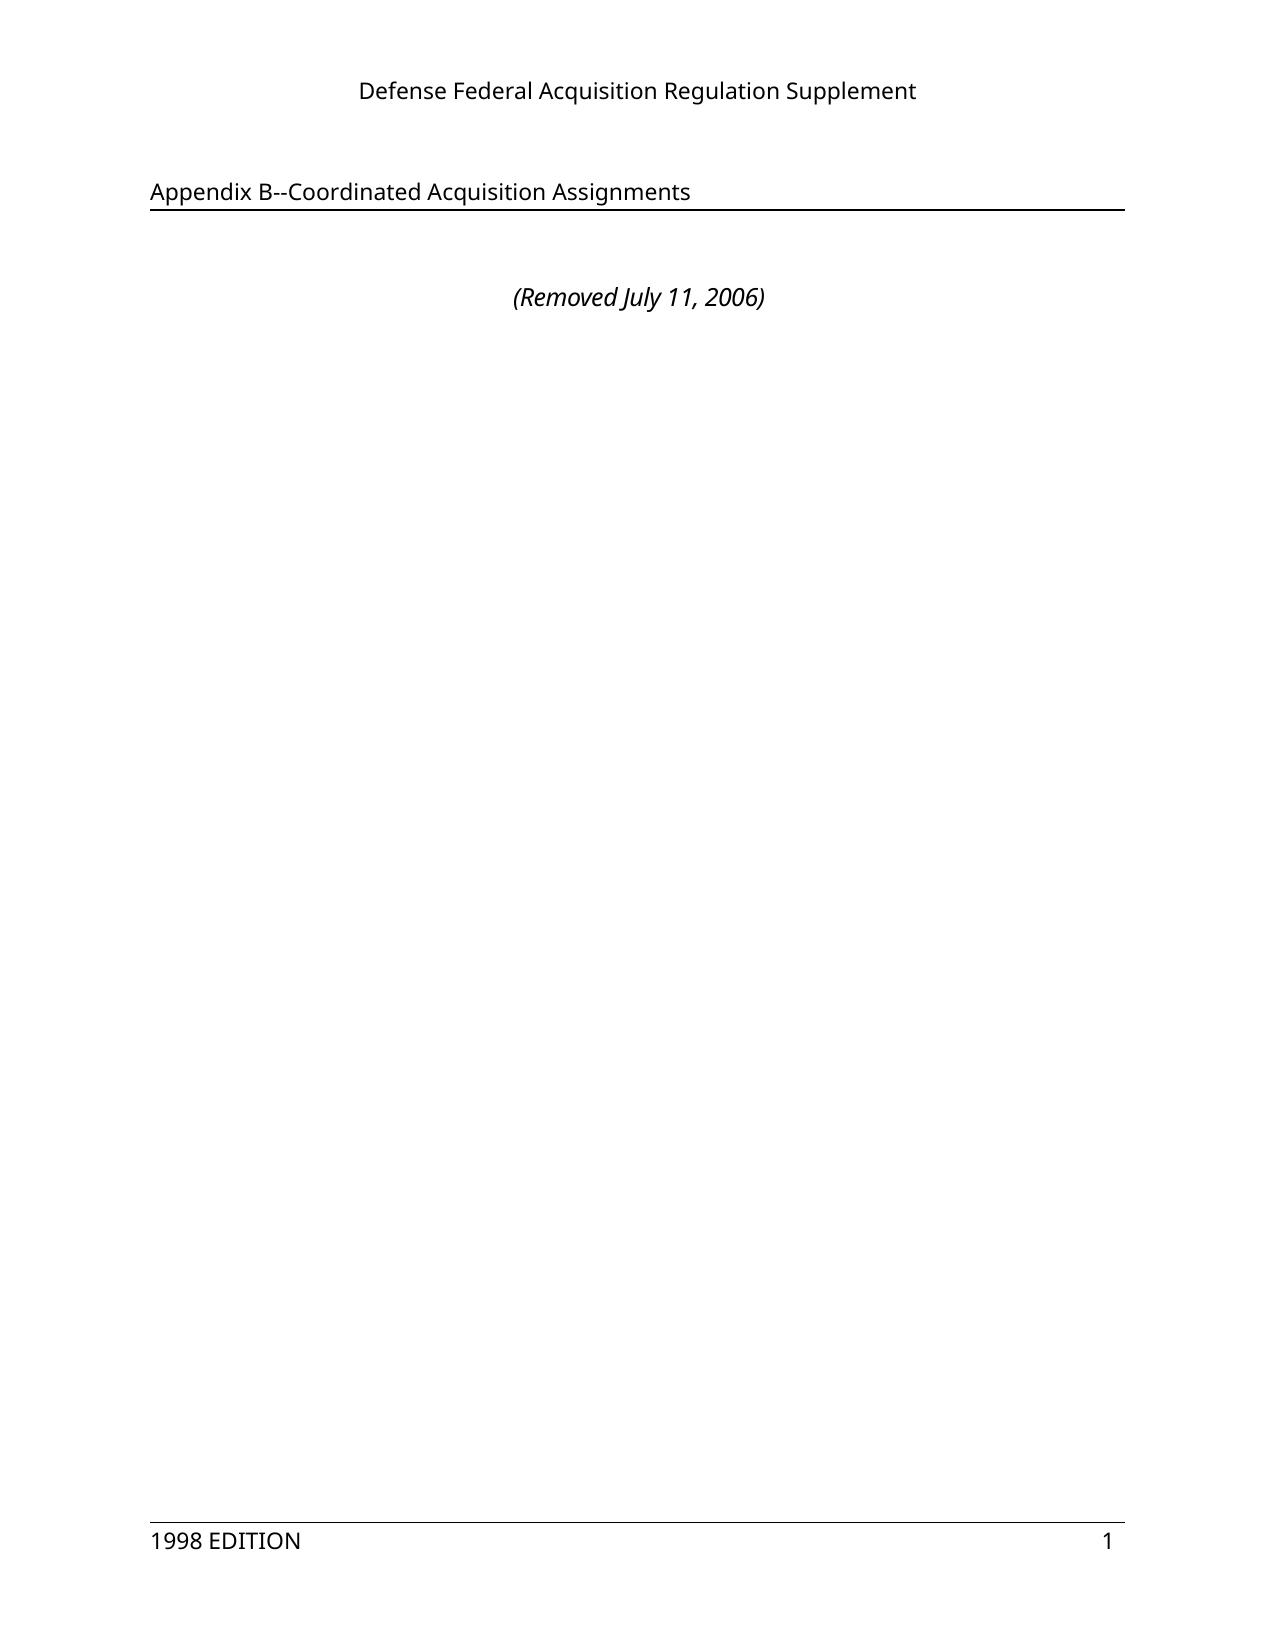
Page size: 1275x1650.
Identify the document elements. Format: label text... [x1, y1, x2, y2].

text (Removed July 11, 2006) [150, 287, 1125, 312]
